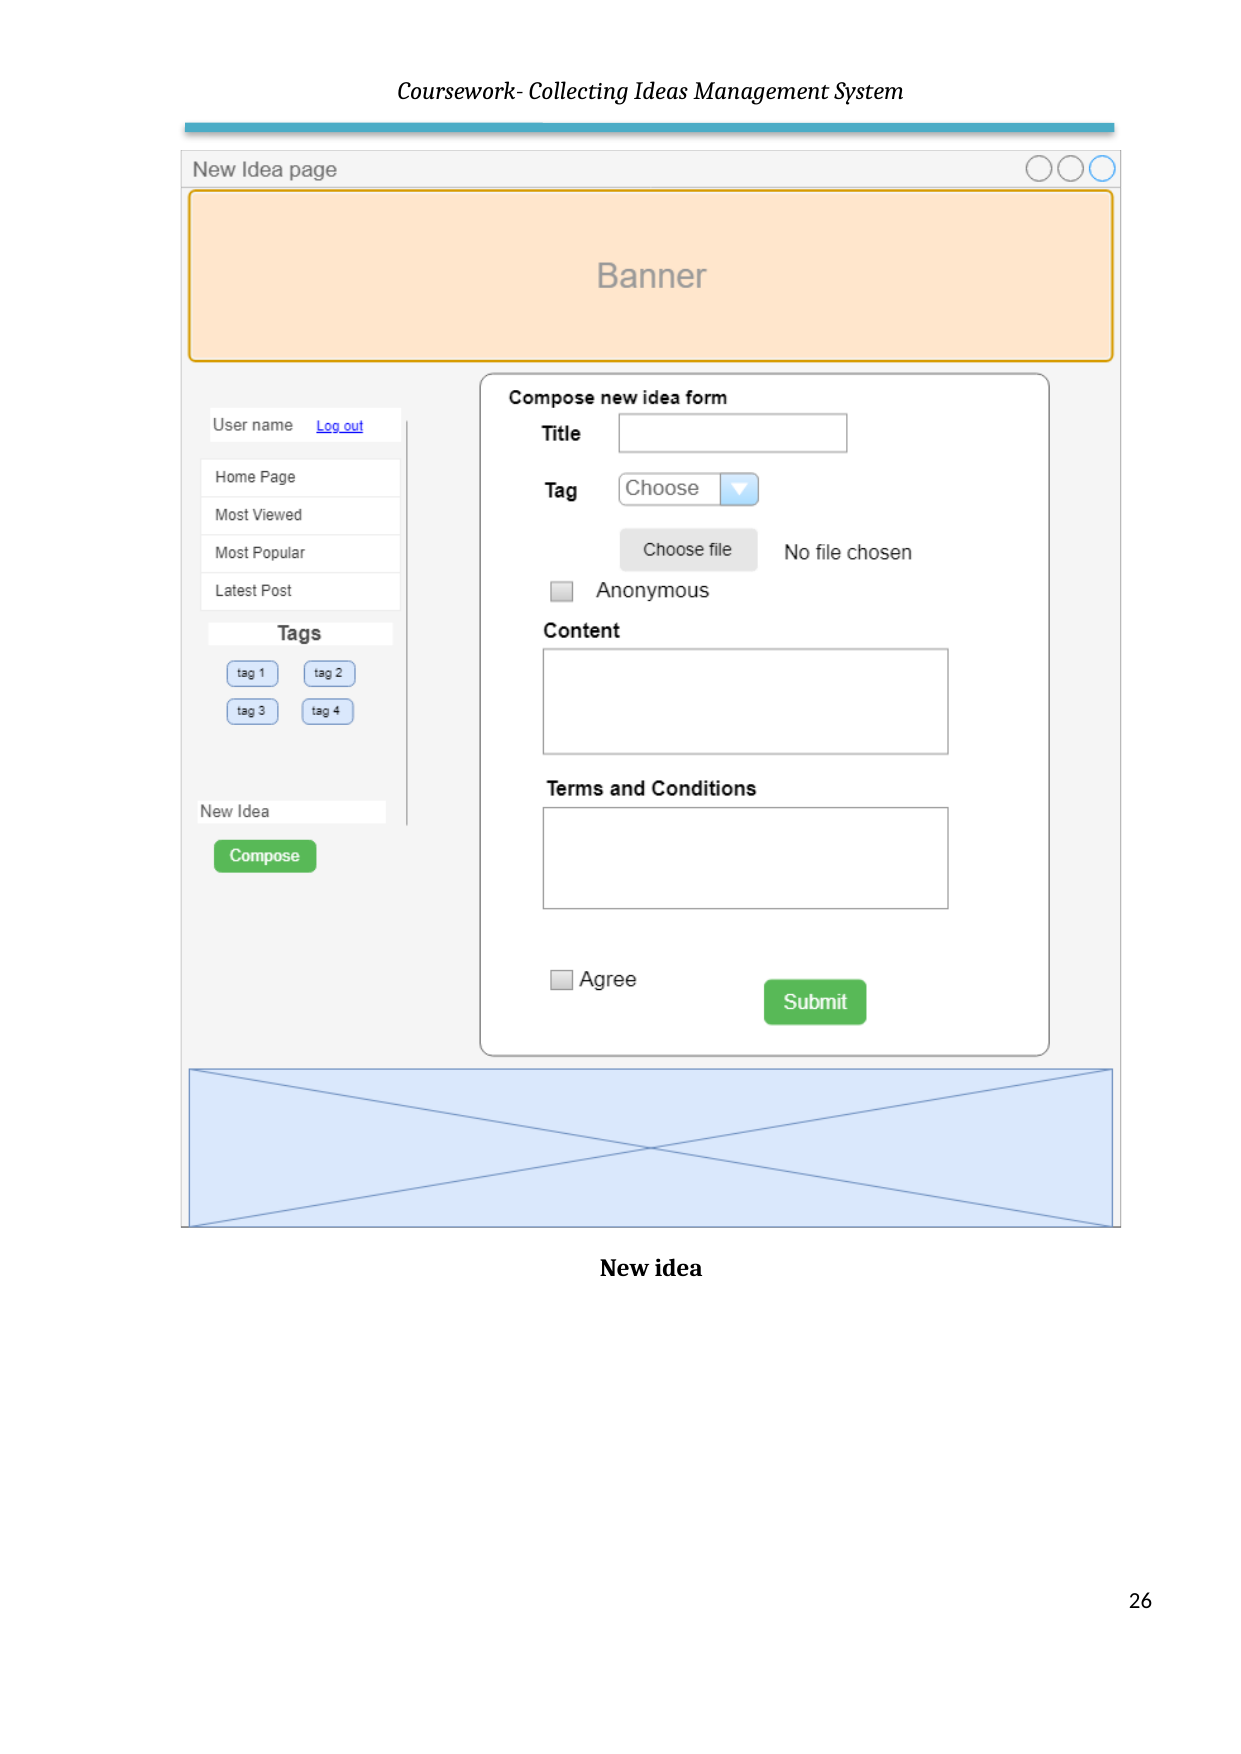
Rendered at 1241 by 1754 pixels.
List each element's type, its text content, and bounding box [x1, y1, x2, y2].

text New idea [150, 1254, 1152, 1283]
picture [180, 150, 1122, 1229]
